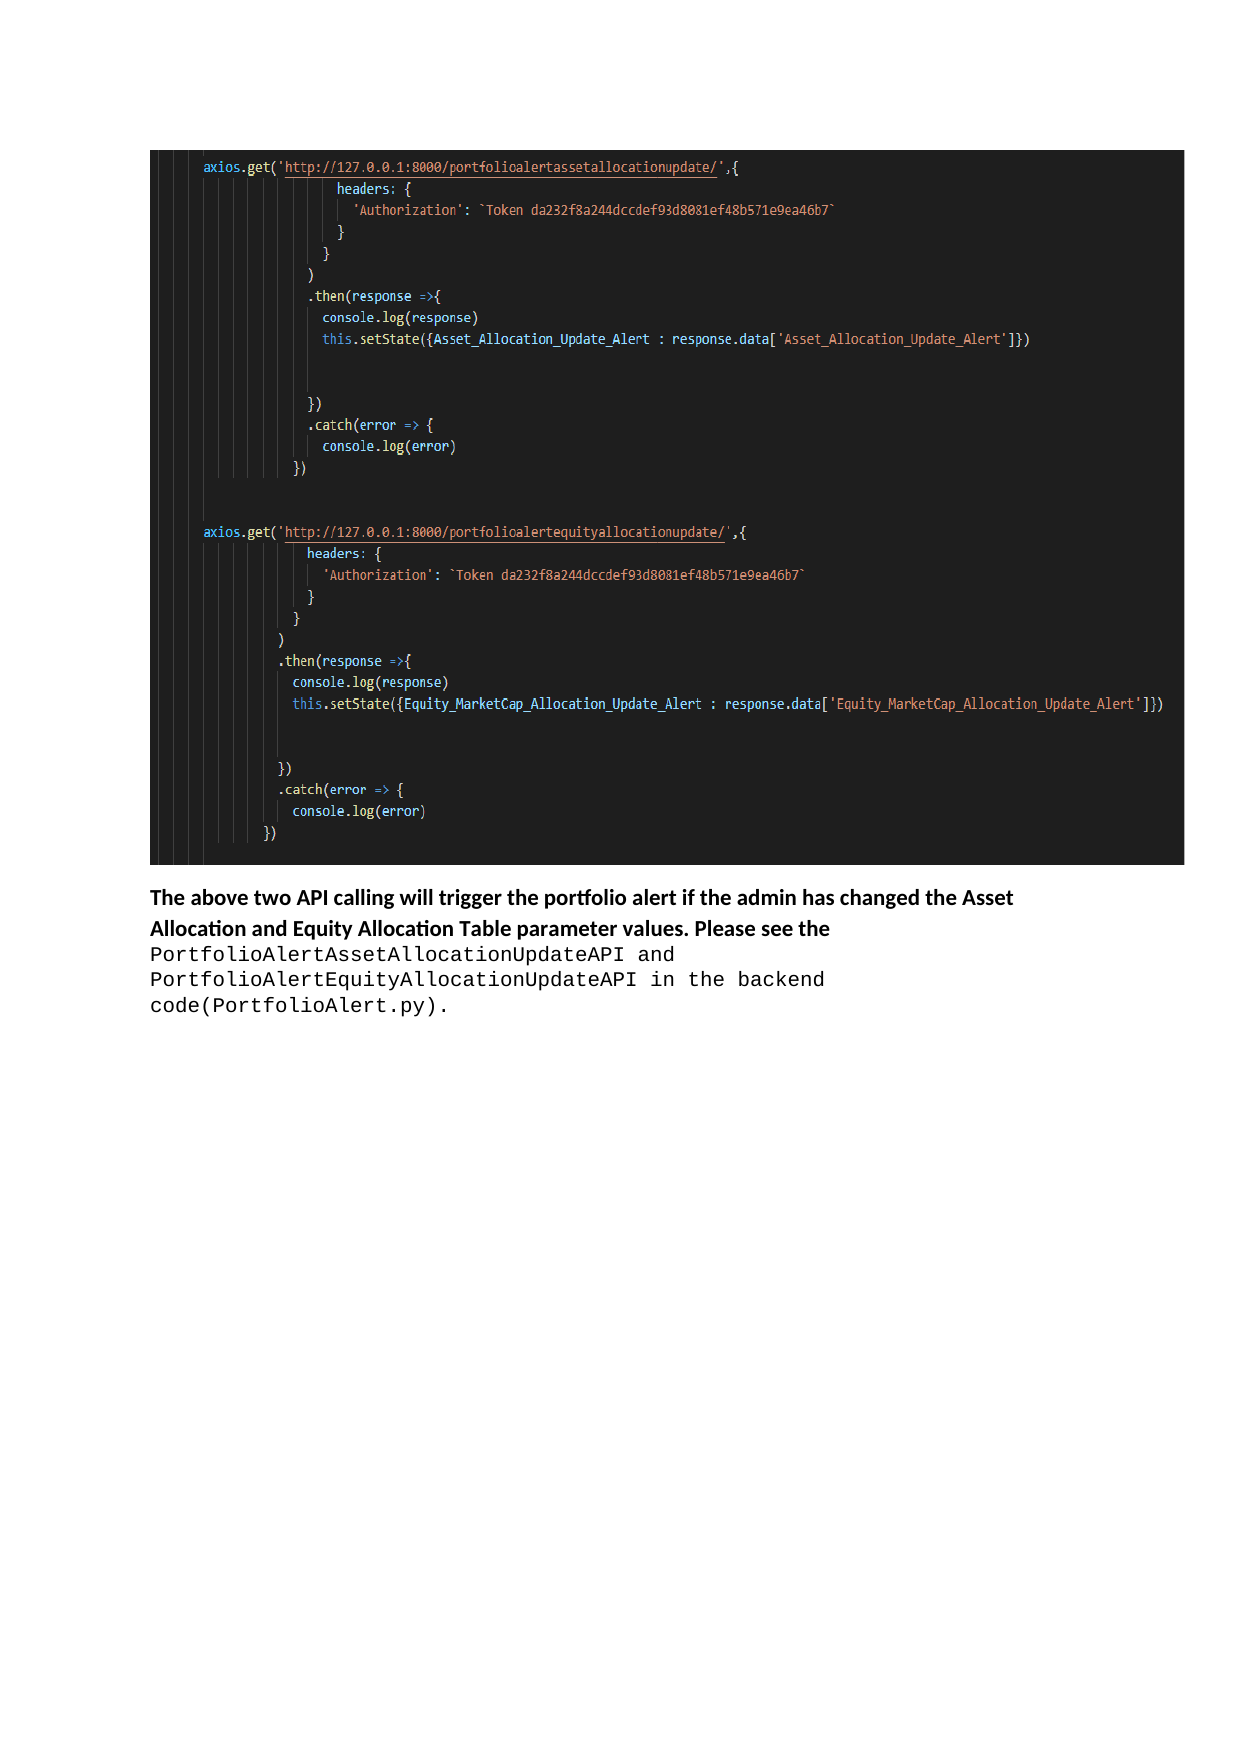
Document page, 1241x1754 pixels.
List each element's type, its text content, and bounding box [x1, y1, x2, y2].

picture [150, 150, 1185, 865]
text The above two API calling will trigger the portfolio alert if the admin has changed the Asset Allocation and Equity Allocation Table parameter values. Please see the PortfolioAlertAssetAllocationUpdateAPI and PortfolioAlertEquityAllocationUpdateAPI in the backend code(PortfolioAlert.py). [150, 883, 1090, 1018]
